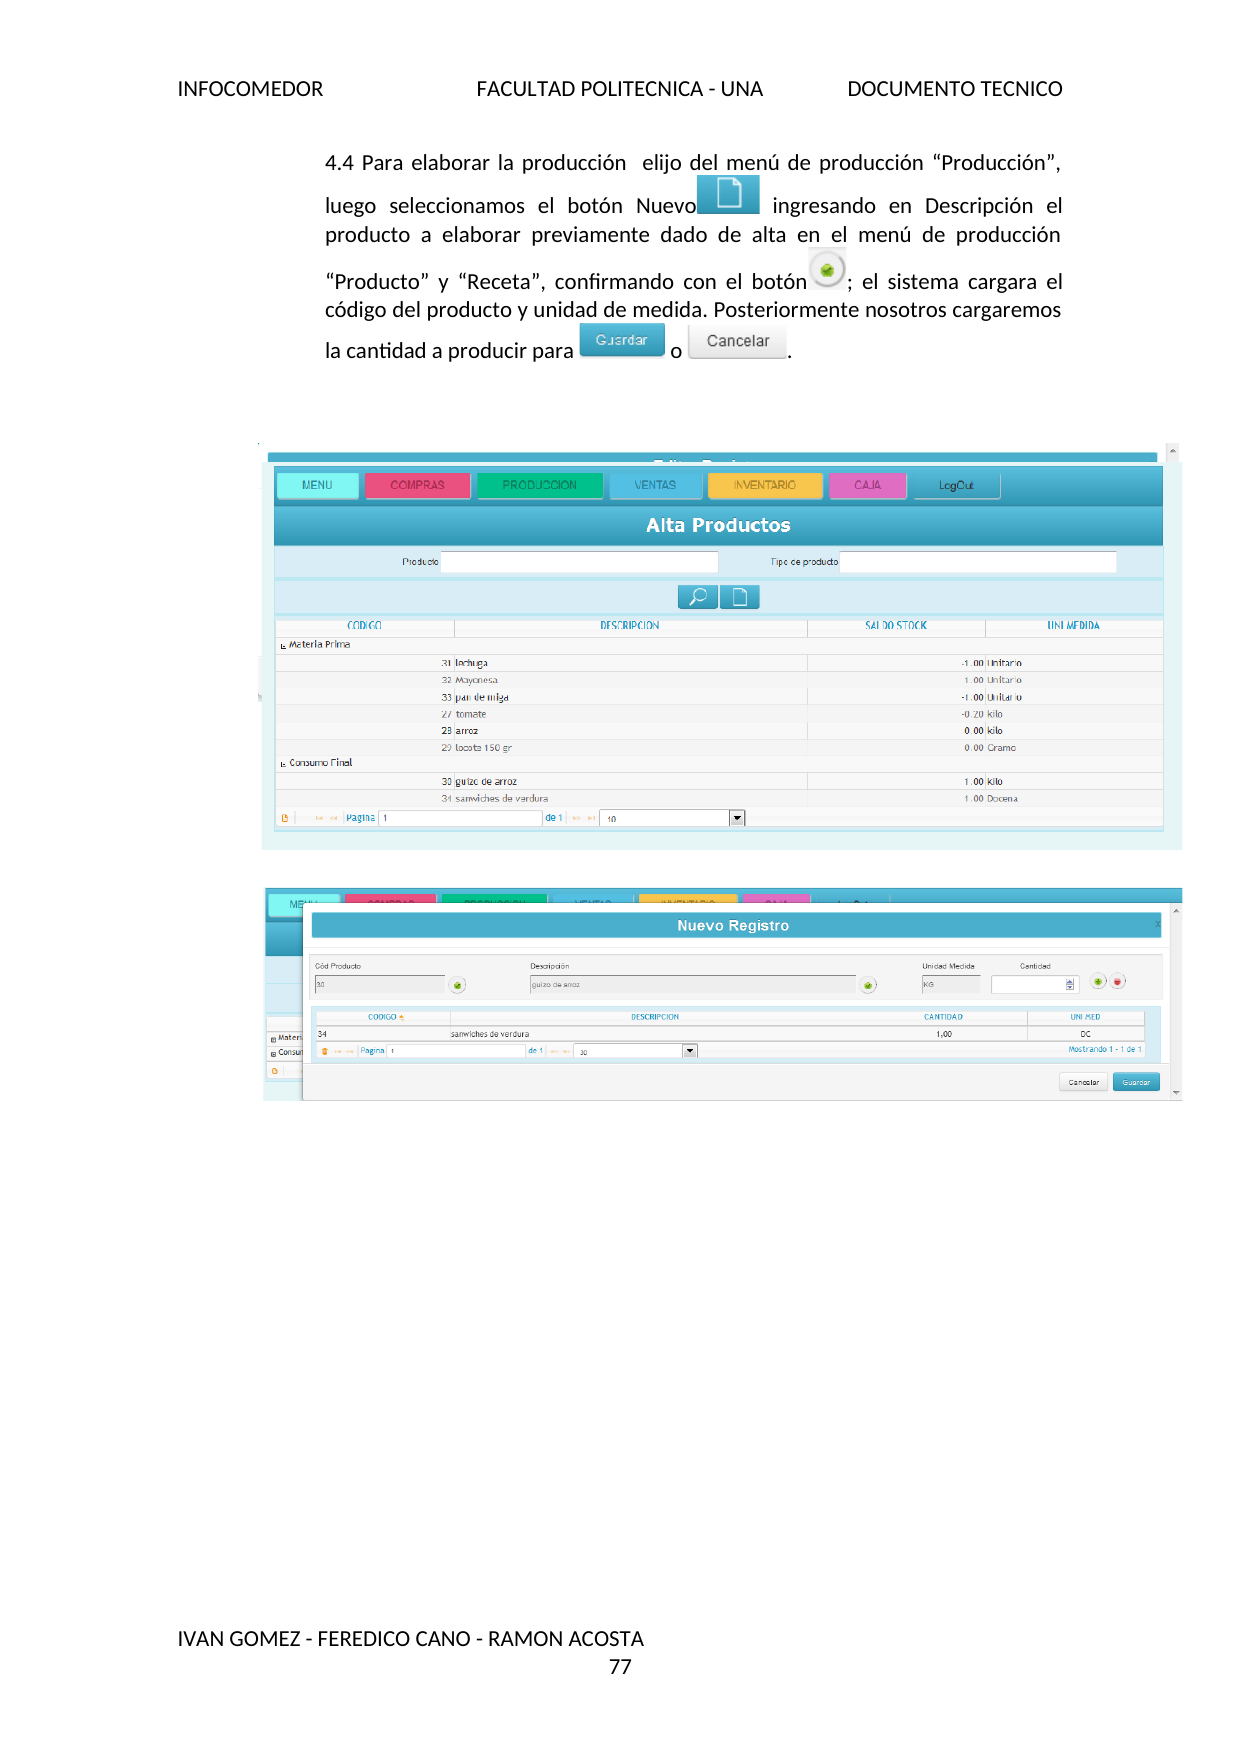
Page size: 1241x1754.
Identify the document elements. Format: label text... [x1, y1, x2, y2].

picture [263, 887, 1183, 1101]
picture [808, 247, 847, 290]
picture [687, 325, 787, 359]
text 4.4 Para elaborar la producción elijo del menú de producción “Producción”, luego seleccionamos el botón Nuevo ingresando en Descripción el producto a elaborar previamente dado de alta en el menú de producción “Producto” y “Receta”, confirmando con el botón; el sistema cargara el código del producto y unidad de medida. Posteriormente nosotros cargaremos la cantidad a producir para o . [325, 148, 1063, 364]
picture [696, 175, 760, 214]
picture [258, 443, 1183, 850]
picture [579, 323, 665, 359]
